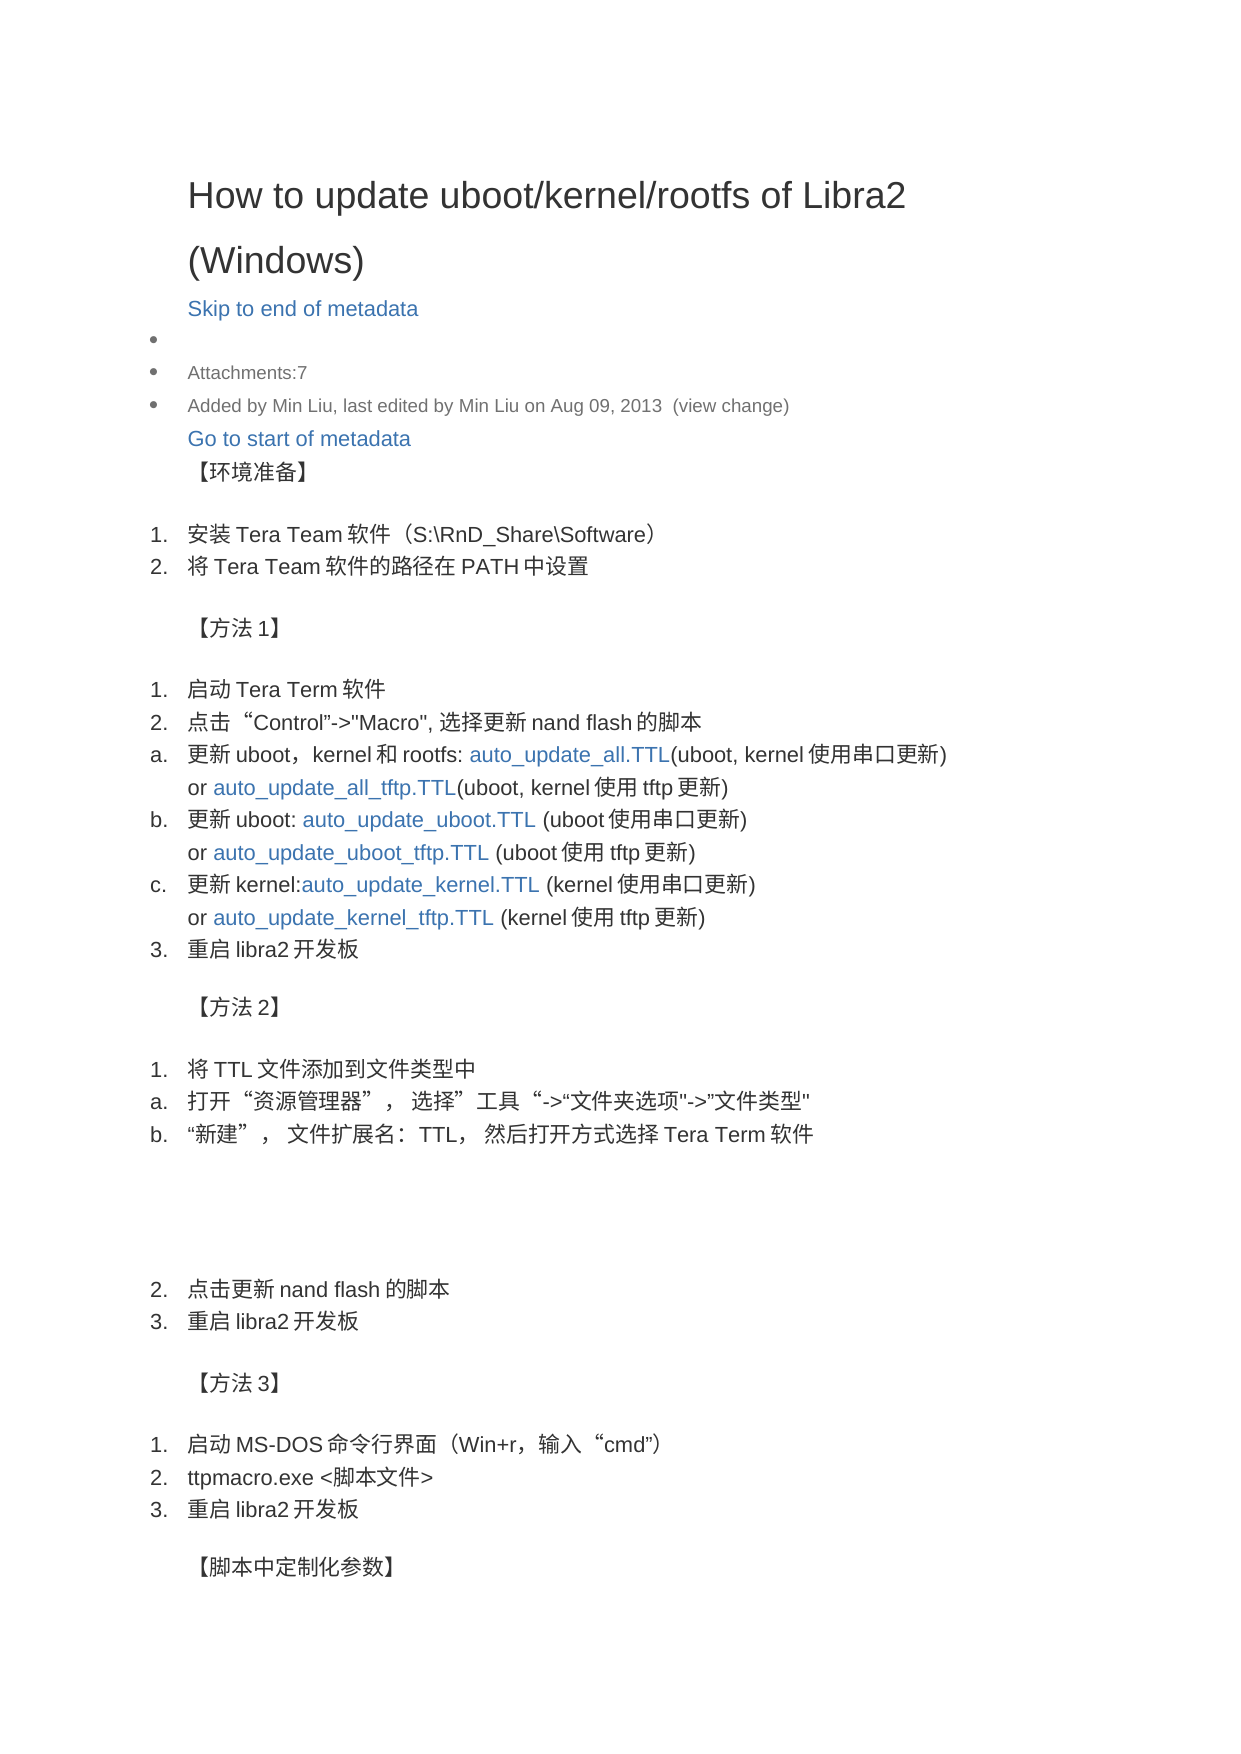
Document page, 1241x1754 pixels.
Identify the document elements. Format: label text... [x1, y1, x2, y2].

text 【方法3】 [187, 1365, 1053, 1398]
list 重启libra2开发板 [150, 1492, 1053, 1524]
text How to update uboot/kernel/rootfs of Libra2 (Windows) [187, 162, 1053, 292]
list 更新kernel:auto_update_kernel.TTL (kernel使用串口更新) or auto_update_kernel_tftp.TTL (kernel使用tftp更新) [150, 867, 1053, 932]
list 更新uboot，kernel和rootfs: auto_update_all.TTL(uboot, kernel使用串口更新) or auto_update_all_tftp.TTL(uboot, kernel使用tftp更新) [150, 737, 1053, 802]
list 重启libra2开发板 [150, 932, 1053, 964]
text 【脚本中定制化参数】 [187, 1549, 1053, 1582]
text Go to start of metadata [187, 422, 1053, 454]
text 【方法1】 [187, 610, 1053, 643]
list ttpmacro.exe <脚本文件> [150, 1459, 1053, 1492]
list 启动Tera Term软件 [150, 672, 1053, 704]
list 将Tera Team软件的路径在PATH中设置 [150, 549, 1053, 581]
text 【环境准备】 [187, 454, 1053, 487]
list 启动MS-DOS命令行界面（Win+r，输入“cmd”） [150, 1427, 1053, 1459]
text 【方法2】 [187, 989, 1053, 1022]
list Added by Min Liu, last edited by Min Liu on Aug 09, 2013 (view change) [150, 389, 1053, 422]
list 重启libra2开发板 [150, 1304, 1053, 1336]
list “新建”， 文件扩展名：TTL， 然后打开方式选择Tera Term软件 [150, 1116, 1053, 1246]
list 安装Tera Team软件（S:\RnD_Share\Software） [150, 516, 1053, 549]
list 更新uboot: auto_update_uboot.TTL (uboot使用串口更新) or auto_update_uboot_tftp.TTL (uboot使用tftp更新) [150, 802, 1053, 867]
list 打开“资源管理器”， 选择”工具“->“文件夹选项"->”文件类型" [150, 1084, 1053, 1116]
list 点击“Control”->"Macro", 选择更新nand flash的脚本 [150, 704, 1053, 737]
list 点击更新nand flash的脚本 [150, 1271, 1053, 1304]
text Skip to end of metadata [187, 292, 1053, 324]
list Attachments:7 [150, 357, 1053, 389]
list 将TTL文件添加到文件类型中 [150, 1051, 1053, 1084]
